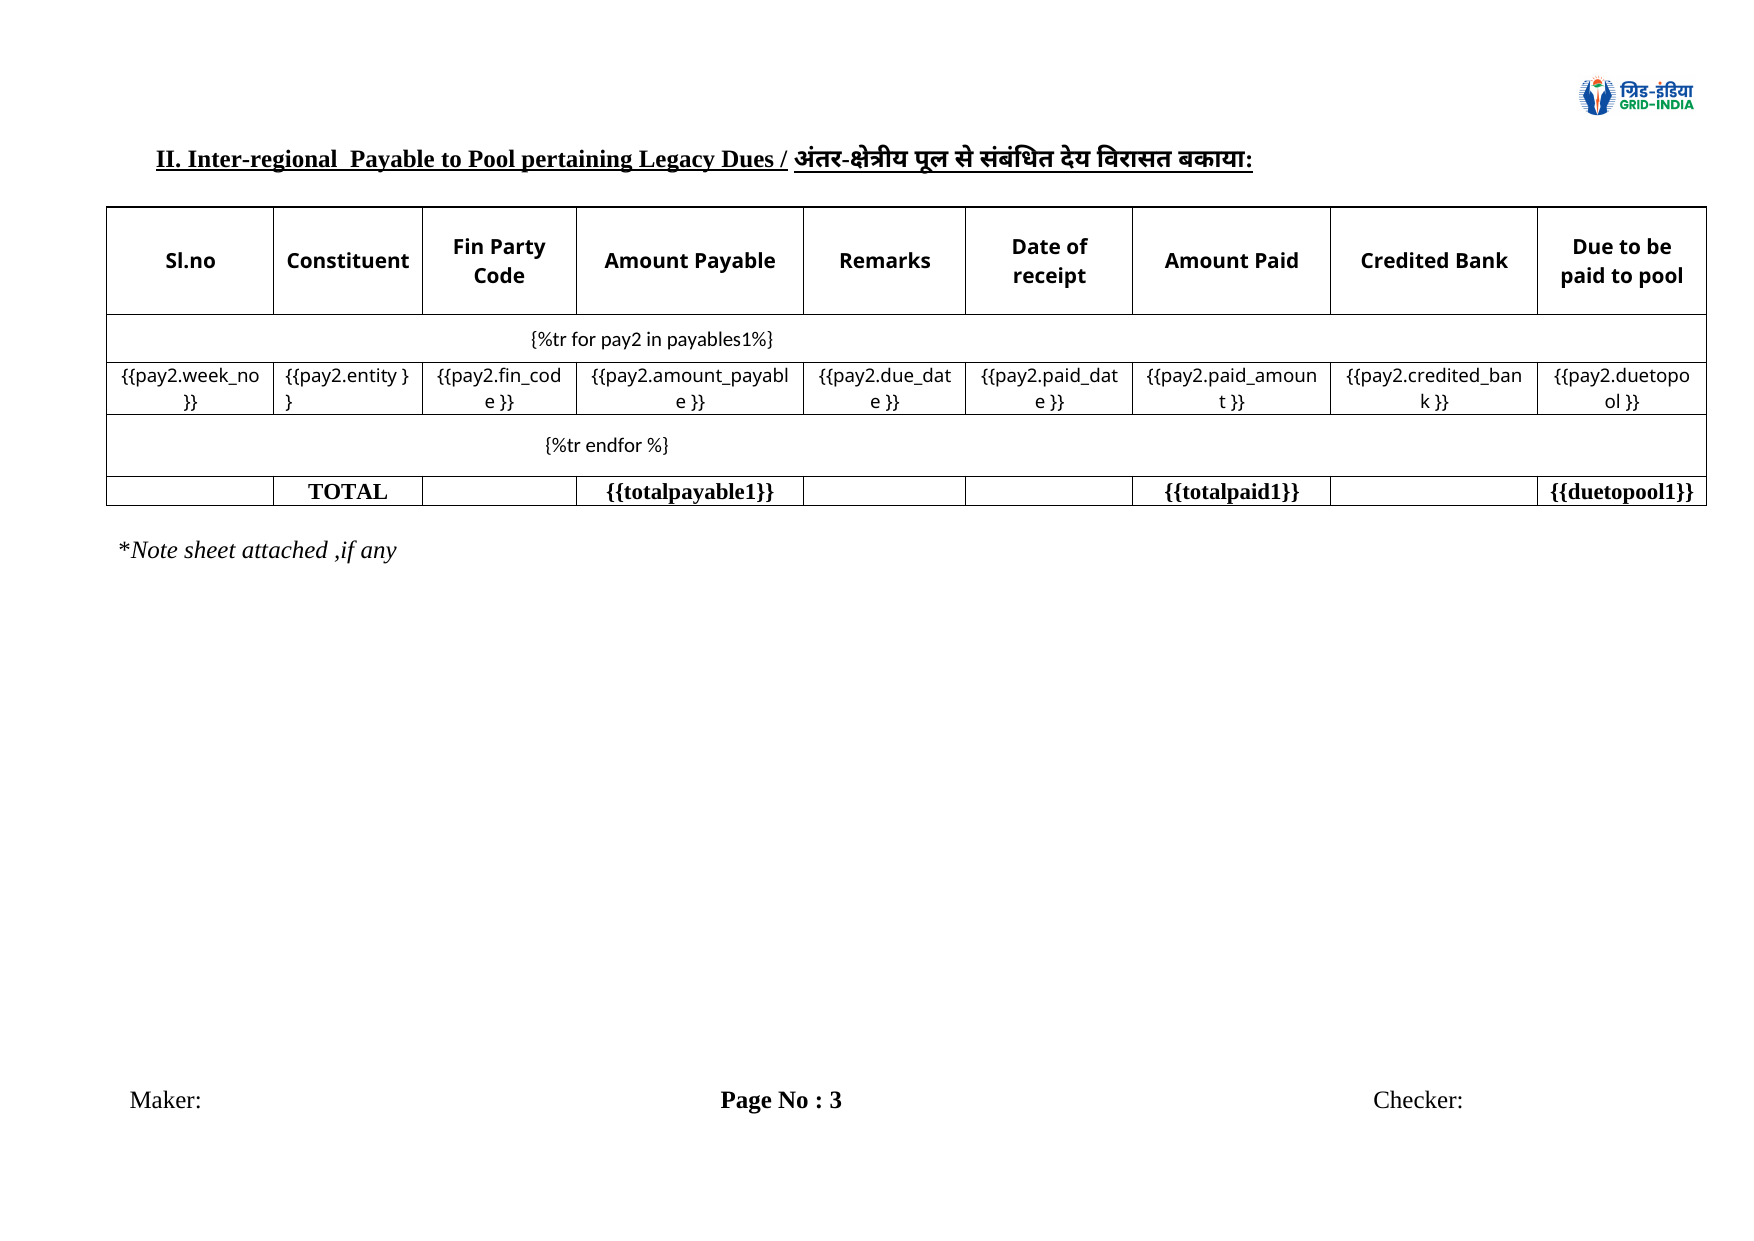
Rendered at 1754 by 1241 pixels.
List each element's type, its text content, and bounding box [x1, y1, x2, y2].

table_cell {{pay2.paid_date }} [966, 363, 1132, 414]
table_cell TOTAL [274, 477, 422, 505]
table_header Sl.no [107, 208, 273, 314]
table_cell {{pay2.week_no}} [107, 363, 273, 414]
table_header Fin Party Code [423, 208, 576, 314]
table_cell {{totalpayable1}} [577, 477, 803, 505]
table_cell [423, 477, 576, 505]
table_cell {{pay2.duetopool }} [1538, 363, 1706, 414]
table_cell {{totalpaid1}} [1133, 477, 1330, 505]
table_cell {%tr for pay2 in payables1%} [107, 315, 1706, 362]
table_cell [107, 477, 273, 505]
table_cell [804, 477, 965, 505]
table_cell {{pay2.credited_bank }} [1331, 363, 1537, 414]
picture [1577, 75, 1695, 116]
table_header Constituent [274, 208, 422, 314]
table_header Date of receipt [966, 208, 1132, 314]
table_header Credited Bank [1331, 208, 1537, 314]
table_cell {{duetopool1}} [1538, 477, 1706, 505]
table_header Amount Payable [577, 208, 803, 314]
table_cell {{pay2.paid_amount }} [1133, 363, 1330, 414]
text *Note sheet attached ,if any [118, 535, 1695, 564]
table_cell [1331, 477, 1537, 505]
table_cell {{pay2.due_date }} [804, 363, 965, 414]
table_header Amount Paid [1133, 208, 1330, 314]
table_cell [966, 477, 1132, 505]
text II. Inter-regional Payable to Pool pertaining Legacy Dues / अंतर-क्षेत्रीय पूल से संबंधित देय विरासत बकाया: [156, 144, 1695, 178]
table_header Remarks [804, 208, 965, 314]
table_cell {{pay2.amount_payable }} [577, 363, 803, 414]
table_cell {{pay2.fin_code }} [423, 363, 576, 414]
table_header Due to be paid to pool [1538, 208, 1706, 314]
table_cell {{pay2.entity }} [274, 363, 422, 414]
table_cell {%tr endfor %} [107, 415, 1706, 476]
